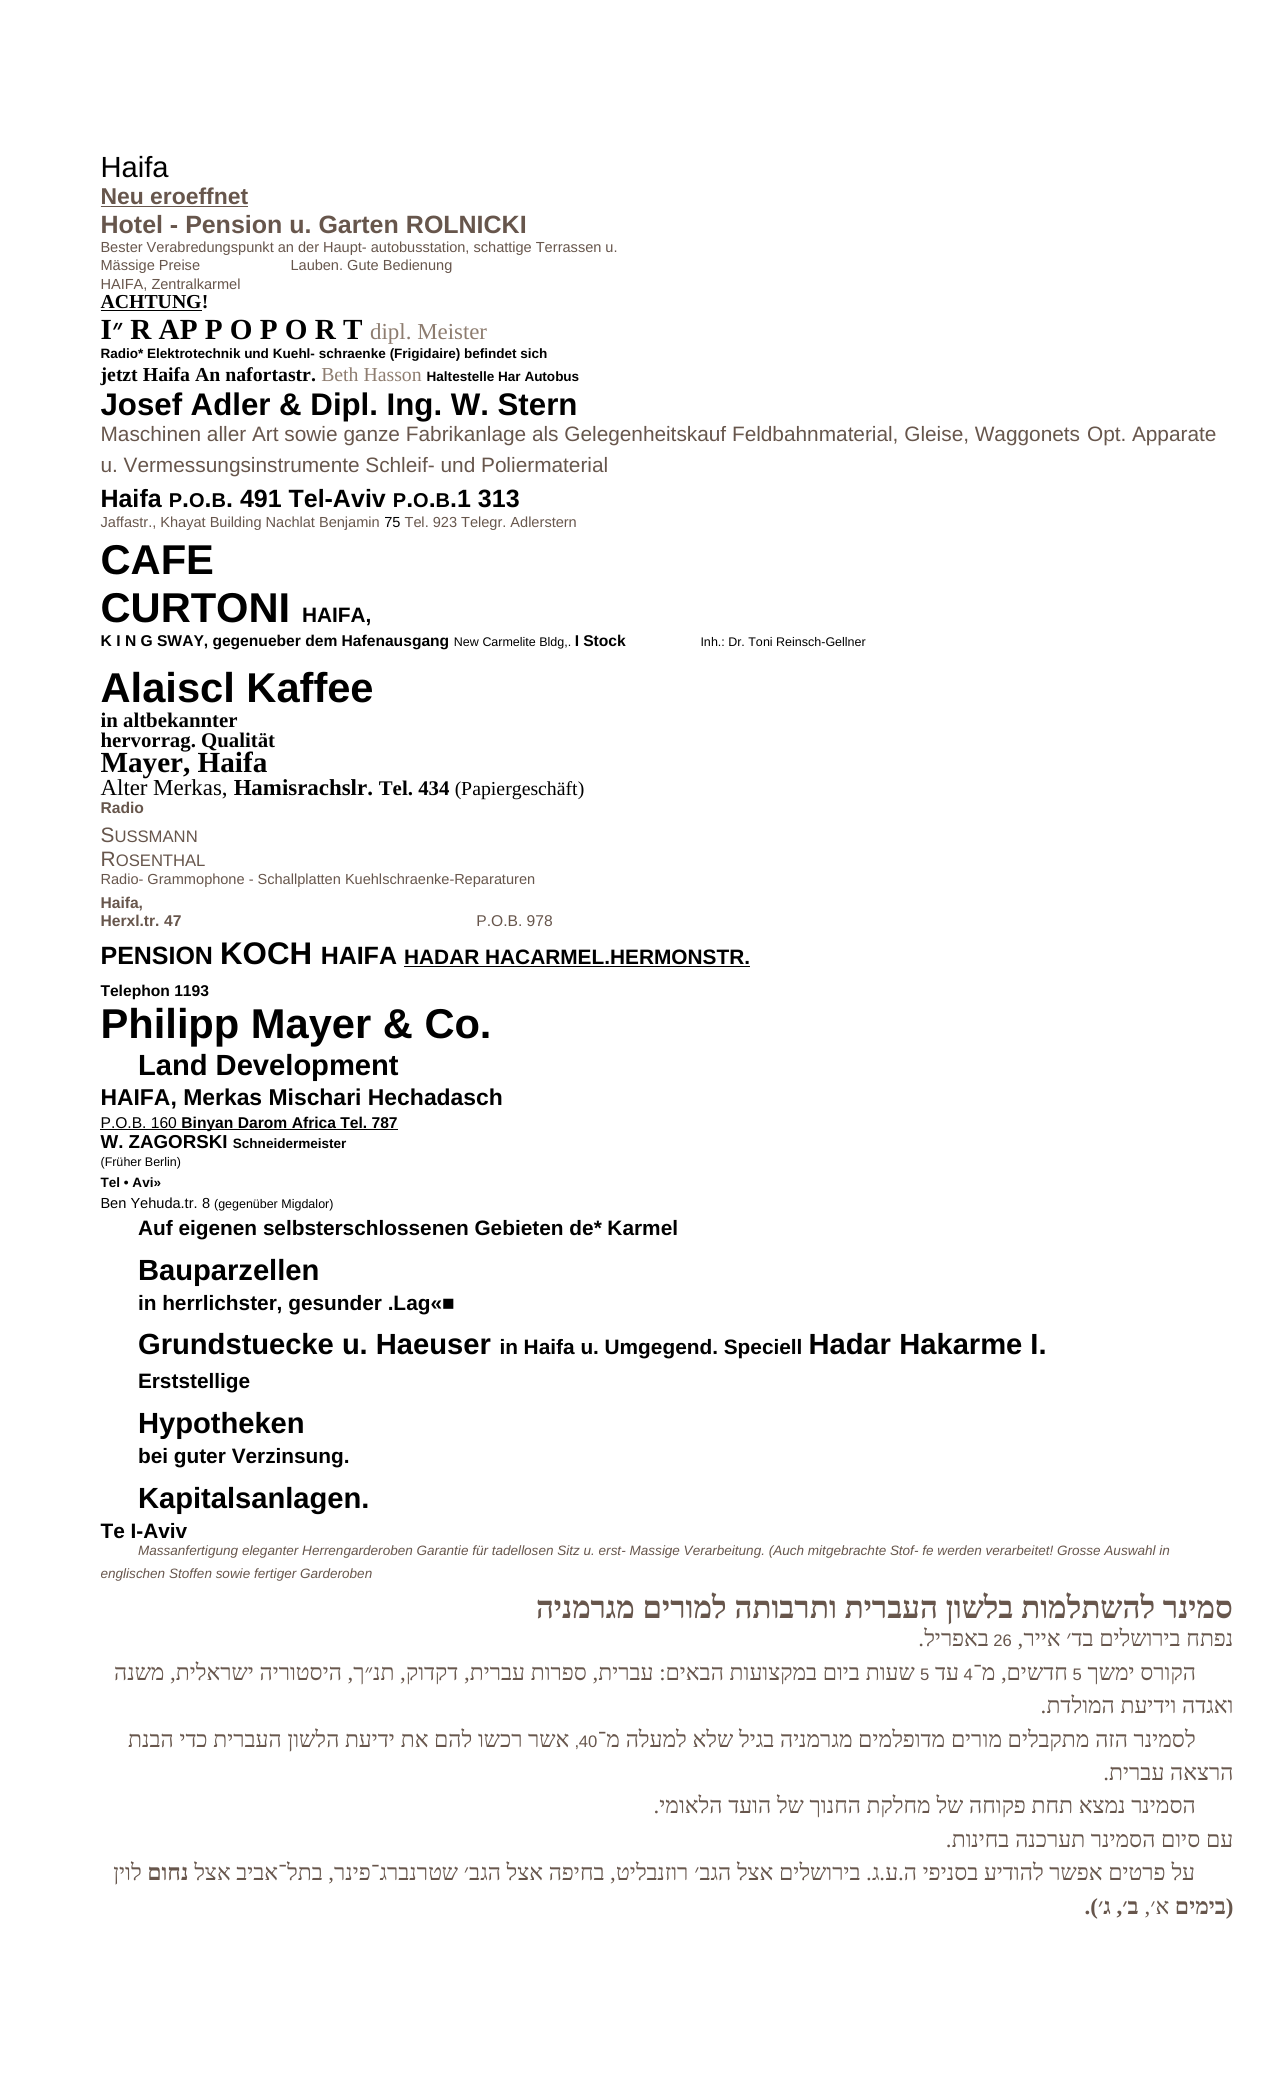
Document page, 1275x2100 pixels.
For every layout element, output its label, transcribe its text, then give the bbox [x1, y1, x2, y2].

text Hotel - Pension u. Garten ROLNICKI [100, 210, 1233, 239]
text Neu eroeffnet [100, 183, 1233, 210]
text Alaiscl Kaffee [100, 663, 1233, 711]
text Grundstuecke u. Haeuser in Haifa u. Umgegend. Speciell Hadar Hakarme I. [100, 1327, 1233, 1361]
text Telephon 1193 [100, 982, 1233, 999]
text W. ZAGORSKI Schneidermeister [100, 1131, 1233, 1153]
text in herrlichster, gesunder .Lag«■ [100, 1290, 1233, 1314]
text Maschinen aller Art sowie ganze Fabrikanlage als Gelegenheitskauf Feldbahnmaterial, Gleise, Waggonets Opt. Apparate u. Vermessungsinstrumente Schleif- und Poliermaterial [100, 422, 1233, 477]
text P.O.B. 160 Binyan Darom Africa Tel. 787 [100, 1113, 1233, 1131]
text הקורס ימשך 5 חדשים, מ־4 עד 5 שעות ביום במקצועות הבאים: עברית, ספרות עברית, דקדוק, תנ״ך, היסטוריה ישראלית, משנה ואגדה וידיעת המולדת. [100, 1659, 1233, 1719]
text Radio- Grammophone - Schallplatten Kuehlschraenke-Reparaturen [100, 870, 1233, 887]
text (Früher Berlin) [100, 1154, 1233, 1169]
text Jaffastr., Khayat Building Nachlat Benjamin 75 Tel. 923 Telegr. Adlerstern [100, 513, 1233, 530]
text Alter Merkas, Hamisrachslr. Tel. 434 (Papiergeschäft) [100, 778, 1233, 799]
text נפתח בירושלים בד׳ אייר, 26 באפריל. [100, 1625, 1233, 1652]
text Tel • Avi» [100, 1174, 1233, 1190]
text in altbekannter [100, 711, 1233, 731]
text עם סיום הסמינר תערכנה בחינות. [100, 1826, 1233, 1852]
text HAIFA, Merkas Mischari Hechadasch [100, 1084, 1233, 1111]
text Kapitalsanlagen. [100, 1481, 1233, 1515]
text Te I-Aviv [100, 1519, 1233, 1543]
text Bester Verabredungspunkt an der Haupt- autobusstation, schattige Terrassen u. [100, 239, 1233, 255]
text Radio* Elektrotechnik und Kuehl- schraenke (Frigidaire) befindet sich [100, 346, 1233, 361]
text Radio [100, 799, 1233, 817]
text Philipp Mayer & Co. [100, 999, 1233, 1047]
text hervorrag. Qualität [100, 731, 1233, 752]
text CAFE [100, 536, 1233, 583]
text Mässige Preise Lauben. Gute Bedienung [100, 257, 1233, 274]
text Josef Adler & Dipl. Ing. W. Stern [100, 386, 1233, 422]
text I״ R AP P O P O R T dipl. Meister [100, 312, 1233, 346]
text bei guter Verzinsung. [100, 1444, 1233, 1468]
text Haifa, [100, 894, 1233, 912]
text הסמינר נמצא תחת פקוחה של מחלקת החנוך של הועד הלאומי. [100, 1793, 1233, 1819]
text Mayer, Haifa [100, 752, 1233, 778]
text Erststellige [100, 1369, 1233, 1393]
text Haifa p.o.b. 491 Tel-Aviv p.o.b.1 313 [100, 484, 1233, 513]
text Sussmann [100, 822, 1233, 846]
text סמינר להשתלמות בלשון העברית ותרבותה למורים מגרמניה [100, 1589, 1233, 1625]
text Bauparzellen [100, 1252, 1233, 1286]
text Hypotheken [100, 1406, 1233, 1440]
text Herxl.tr. 47 P.O.B. 978 [100, 912, 1233, 930]
text jetzt Haifa An nafortastr. Beth Hasson Haltestelle Har Autobus [100, 364, 1233, 386]
text Ben Yehuda.tr. 8 (gegenüber Migdalor) [100, 1194, 1233, 1211]
text Haifa [100, 150, 1233, 183]
text ACHTUNG! [100, 294, 1233, 312]
text Land Development [100, 1047, 1233, 1081]
text Auf eigenen selbsterschlossenen Gebieten de* Karmel [100, 1215, 1233, 1239]
text על פרטים אפשר להודיע בסניפי ה.ע.ג. בירושלים אצל הגב׳ רוזנבליט, בחיפה אצל הגב׳ שטרנברג־פינר, בתל־אביב אצל נחום לוין (בימים א׳, ב׳, ג׳). [100, 1859, 1233, 1919]
text CURTONI HAIFA, [100, 583, 1233, 631]
text PENSION KOCH HAIFA HADAR HACARMEL.HERMONSTR. [100, 935, 1233, 971]
text Rosenthal [100, 846, 1233, 870]
text K I N G SWAY, gegenueber dem Hafenausgang New Carmelite Bldg,. I Stock Inh.: Dr. Toni Reinsch-Gellner [100, 631, 1233, 649]
text Massanfertigung eleganter Herrengarderoben Garantie für tadellosen Sitz u. erst- Massige Verarbeitung. (Auch mitgebrachte Stof- fe werden verarbeitet! Grosse Auswahl in englischen Stoffen sowie fertiger Garderoben [100, 1543, 1233, 1582]
text HAIFA, Zentralkarmel [100, 276, 1233, 292]
text לסמינר הזה מתקבלים מורים מדופלמים מגרמניה בגיל שלא למעלה מ־40, אשר רכשו להם את ידיעת הלשון העברית כדי הבנת הרצאה עברית. [100, 1726, 1233, 1786]
